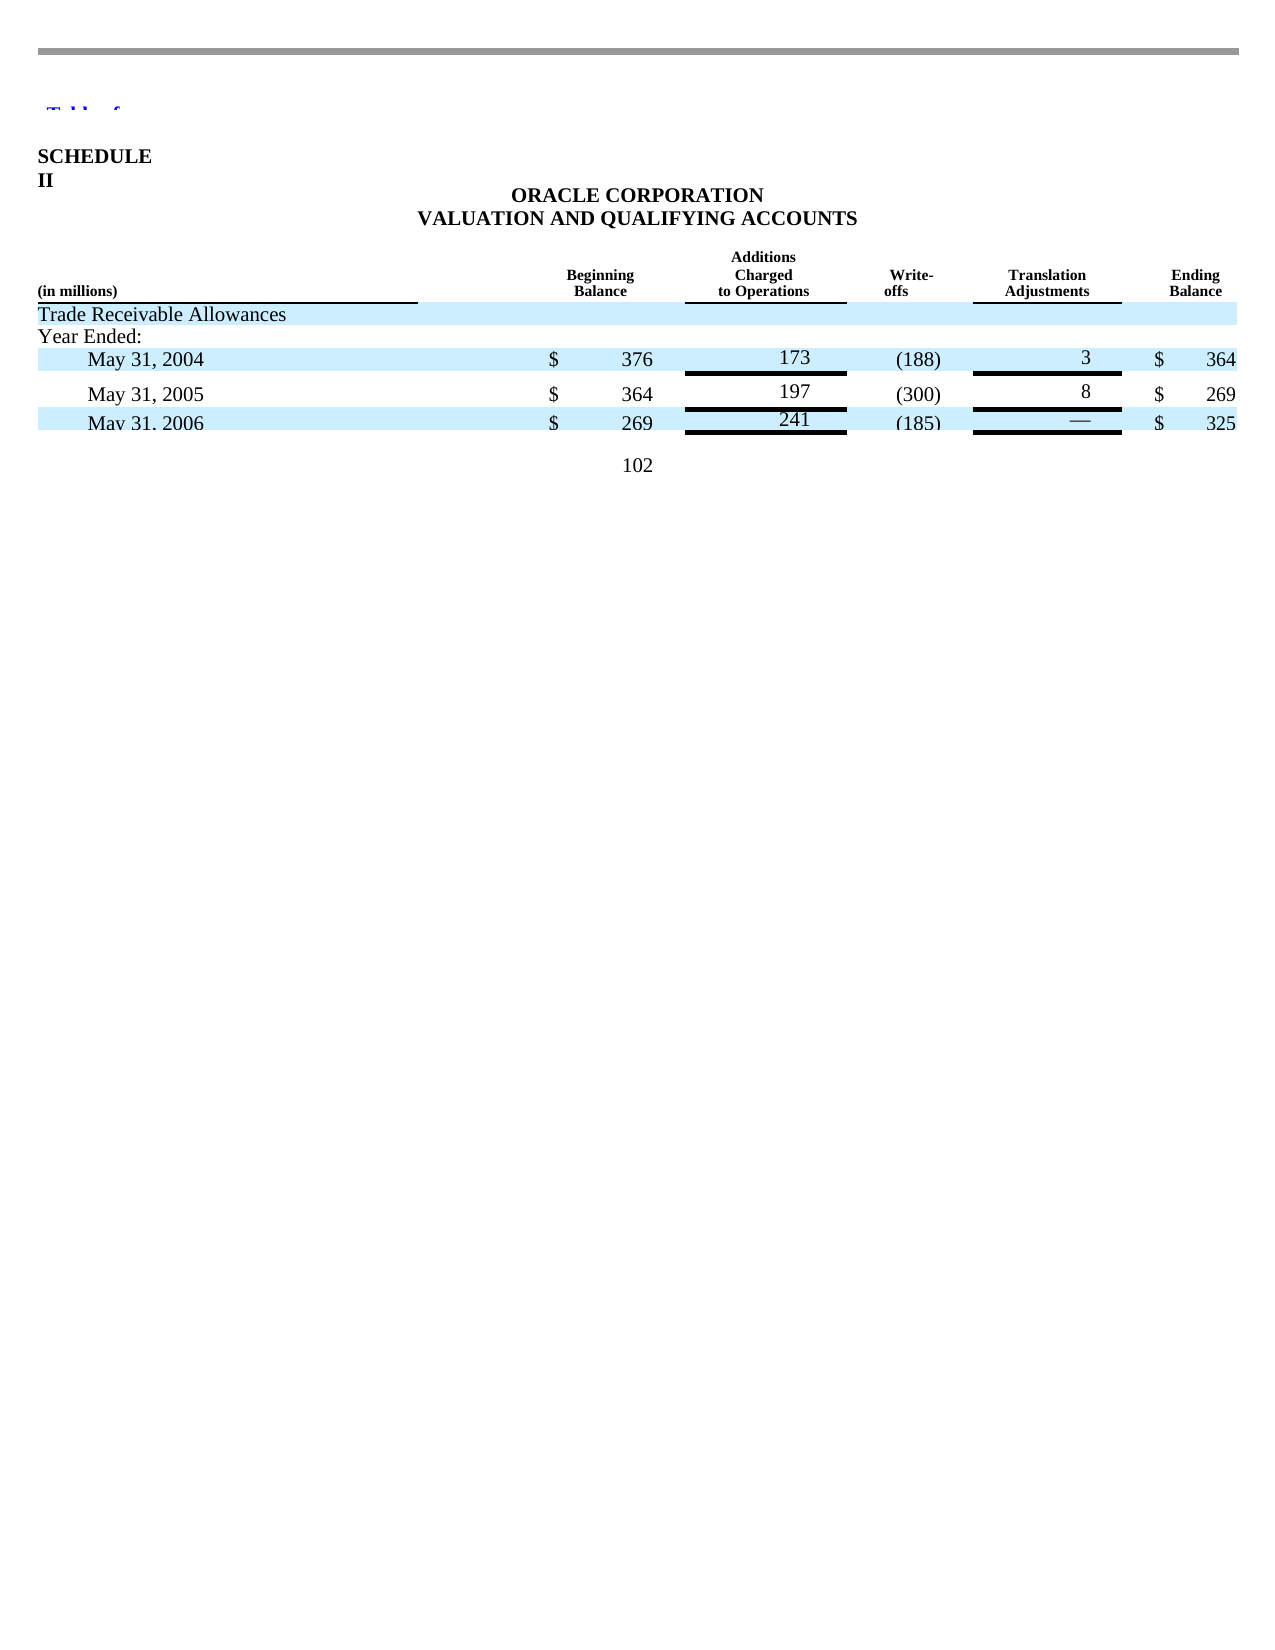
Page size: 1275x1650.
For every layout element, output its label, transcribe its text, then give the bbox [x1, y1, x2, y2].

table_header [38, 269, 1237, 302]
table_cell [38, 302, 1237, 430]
subtitle SCHEDULE II [37, 144, 173, 192]
text 102 [299, 453, 976, 477]
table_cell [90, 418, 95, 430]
text ORACLE CORPORATION VALUATION AND QUALIFYING ACCOUNTS [417, 184, 858, 230]
text Additions [272, 248, 1254, 266]
